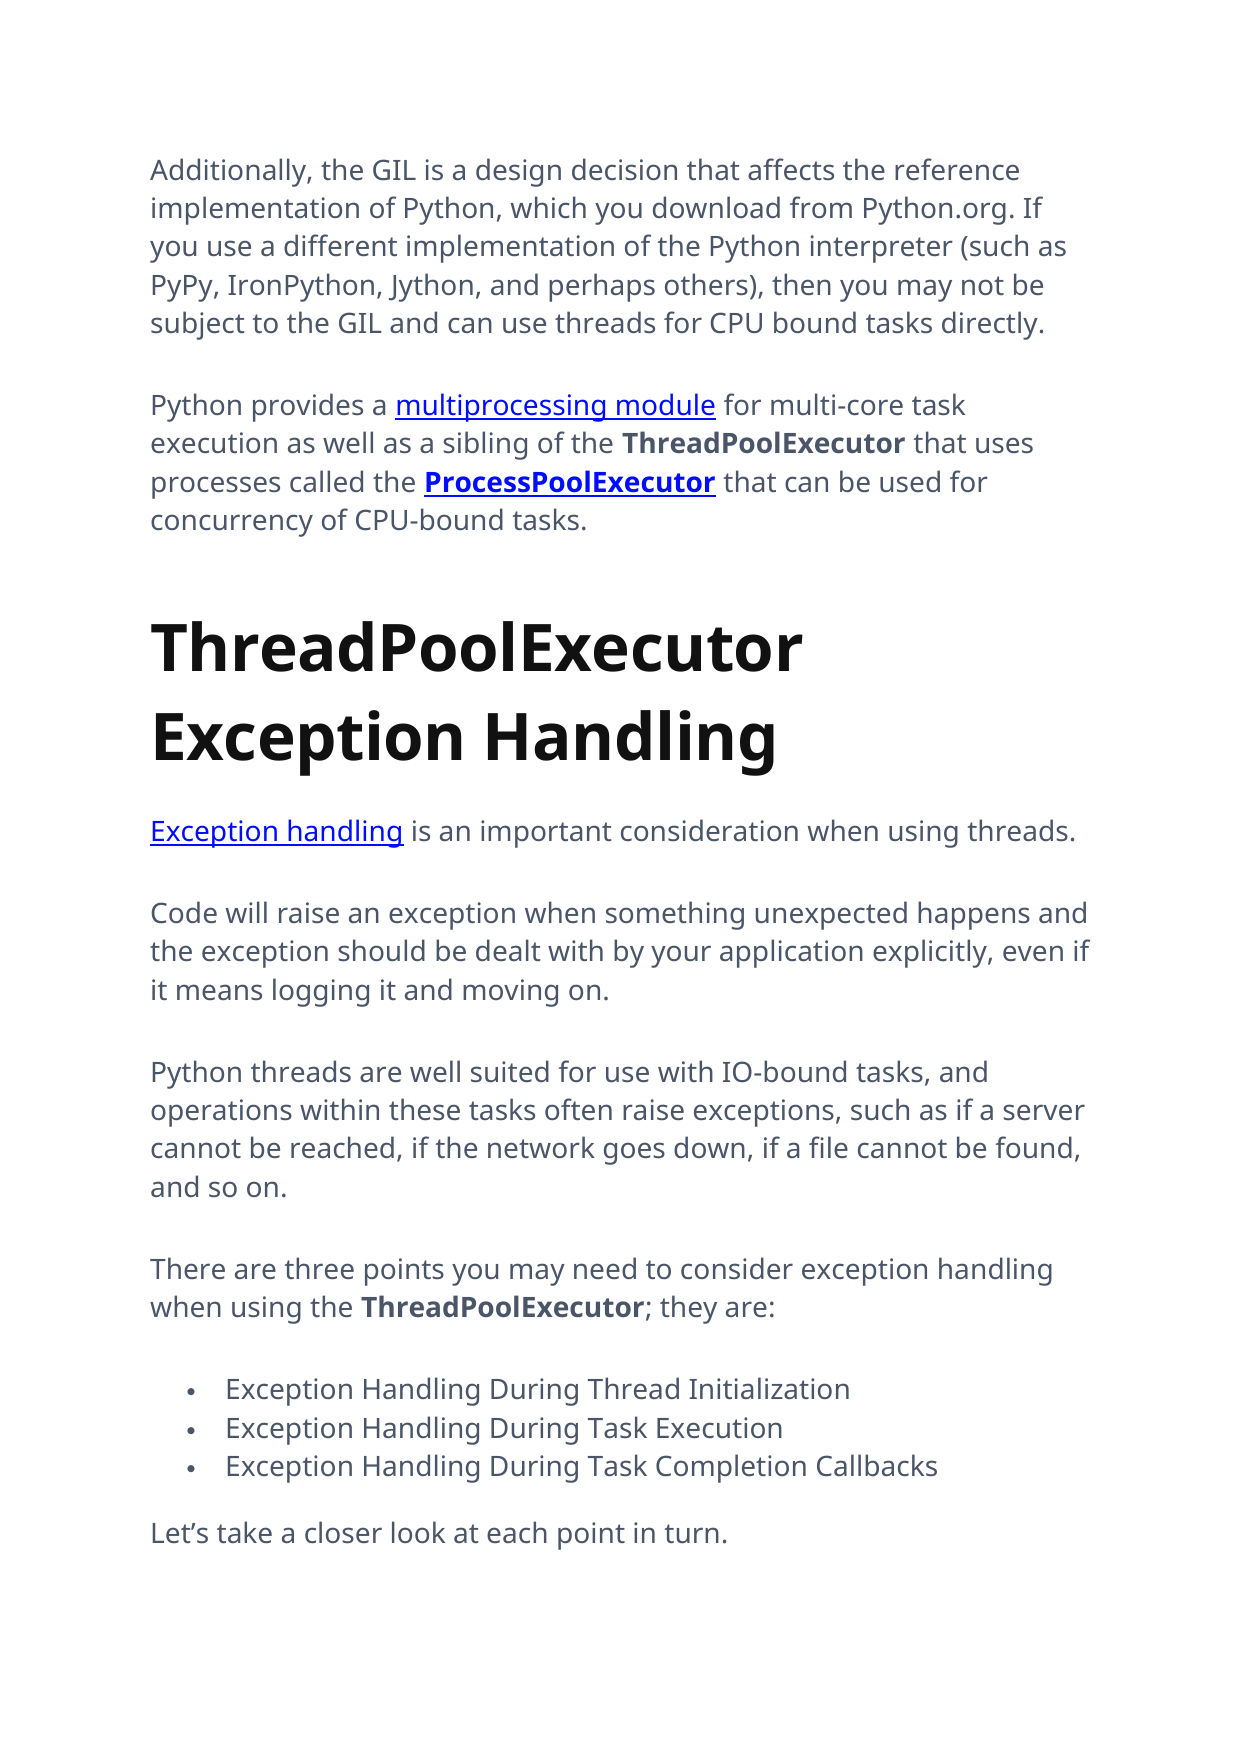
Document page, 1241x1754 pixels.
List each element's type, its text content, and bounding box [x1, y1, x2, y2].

text Let’s take a closer look at each point in turn. [150, 1514, 1090, 1552]
list Exception Handling During Task Completion Callbacks [187, 1446, 1090, 1484]
text Python provides a multiprocessing module for multi-core task execution as well as a sibling of the ThreadPoolExecutor that uses processes called the ProcessPoolExecutor that can be used for concurrency of CPU-bound tasks. [150, 385, 1090, 539]
list Exception Handling During Thread Initialization [187, 1369, 1090, 1408]
text Code will raise an exception when something unexpected happens and the exception should be dealt with by your application explicitly, even if it means logging it and moving on. [150, 893, 1090, 1008]
text Additionally, the GIL is a design decision that affects the reference implementation of Python, which you download from Python.org. If you use a different implementation of the Python interpreter (such as PyPy, IronPython, Jython, and perhaps others), then you may not be subject to the GIL and can use threads for CPU bound tasks directly. [150, 150, 1090, 342]
text Python threads are well suited for use with IO-bound tasks, and operations within these tasks often raise exceptions, such as if a server cannot be reached, if the network goes down, if a file cannot be found, and so on. [150, 1052, 1090, 1205]
text ThreadPoolExecutor Exception Handling [150, 601, 1090, 780]
text There are three points you may need to consider exception handling when using the ThreadPoolExecutor; they are: [150, 1249, 1090, 1326]
list Exception Handling During Task Execution [187, 1408, 1090, 1446]
text Exception handling is an important consideration when using threads. [150, 811, 1090, 849]
